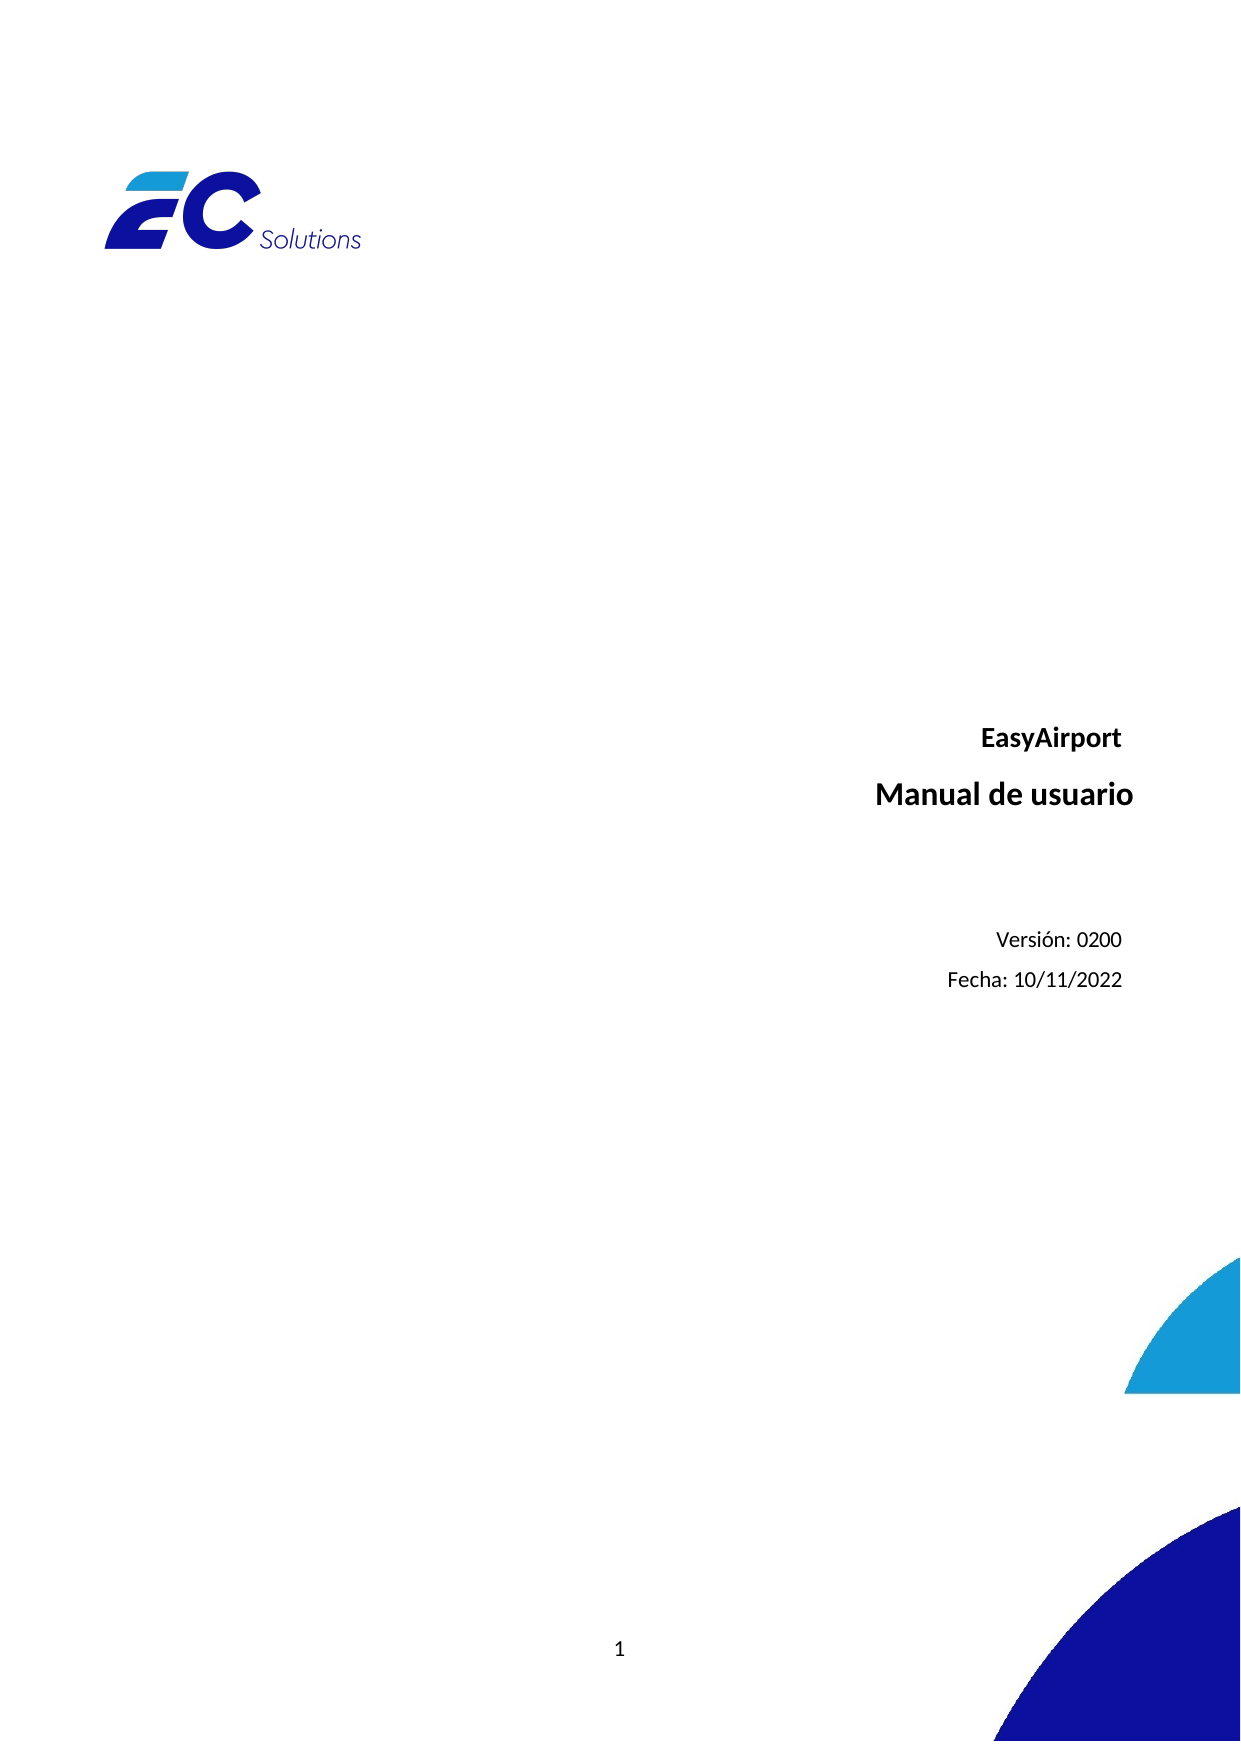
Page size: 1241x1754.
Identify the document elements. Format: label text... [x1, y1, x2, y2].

text Fecha: 10/11/2022 [935, 965, 1122, 993]
title Manual de usuario [603, 773, 1134, 813]
text EasyAirport [104, 719, 1122, 755]
picture [992, 1255, 1241, 1741]
picture [104, 171, 362, 249]
text Versión: 0200 [935, 925, 1122, 953]
